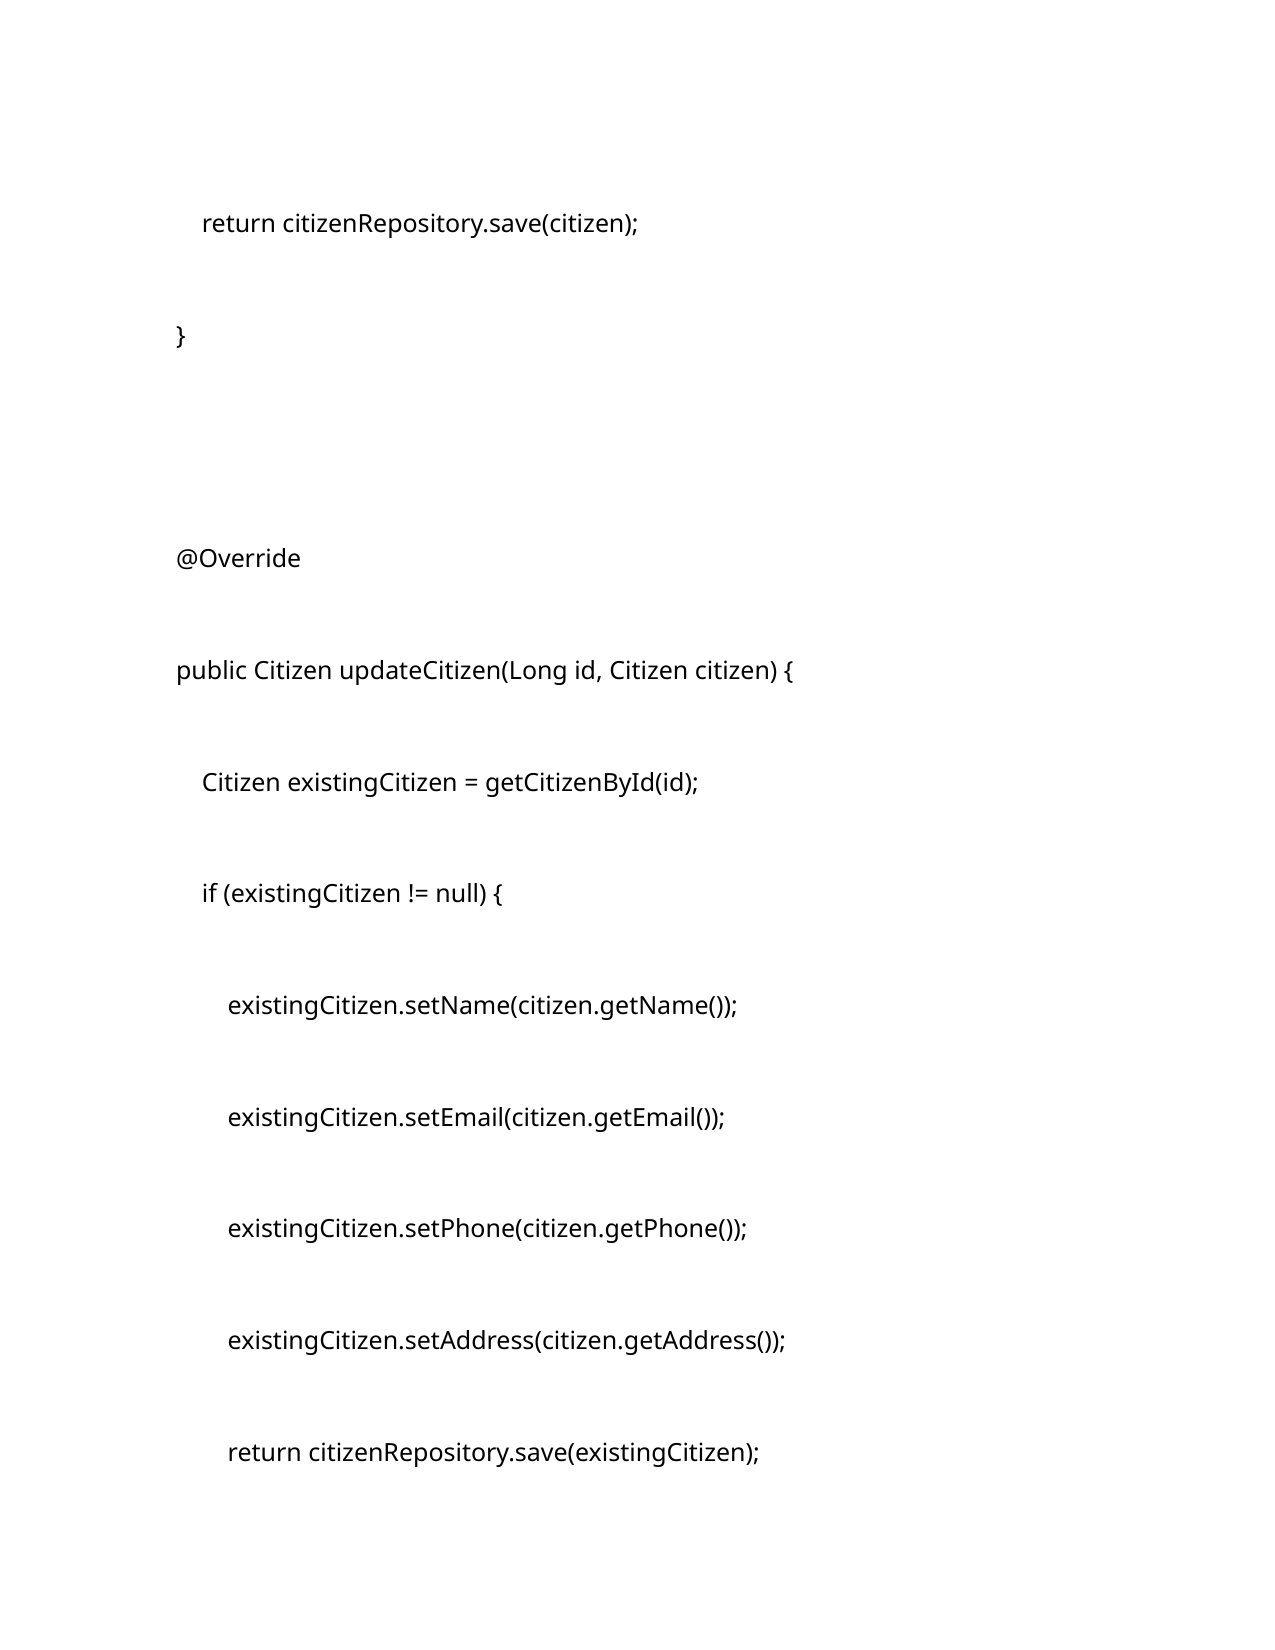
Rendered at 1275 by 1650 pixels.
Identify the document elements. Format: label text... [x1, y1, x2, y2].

text @Override [150, 541, 1125, 575]
text existingCitizen.setPhone(citizen.getPhone()); [150, 1211, 1125, 1245]
text existingCitizen.setEmail(citizen.getEmail()); [150, 1099, 1125, 1133]
text if (existingCitizen != null) { [150, 876, 1125, 910]
text existingCitizen.setName(citizen.getName()); [150, 987, 1125, 1022]
text return citizenRepository.save(existingCitizen); [150, 1434, 1125, 1468]
text } [150, 317, 1125, 352]
text public Citizen updateCitizen(Long id, Citizen citizen) { [150, 652, 1125, 687]
text Citizen existingCitizen = getCitizenById(id); [150, 764, 1125, 798]
text return citizenRepository.save(citizen); [150, 206, 1125, 240]
text existingCitizen.setAddress(citizen.getAddress()); [150, 1322, 1125, 1357]
